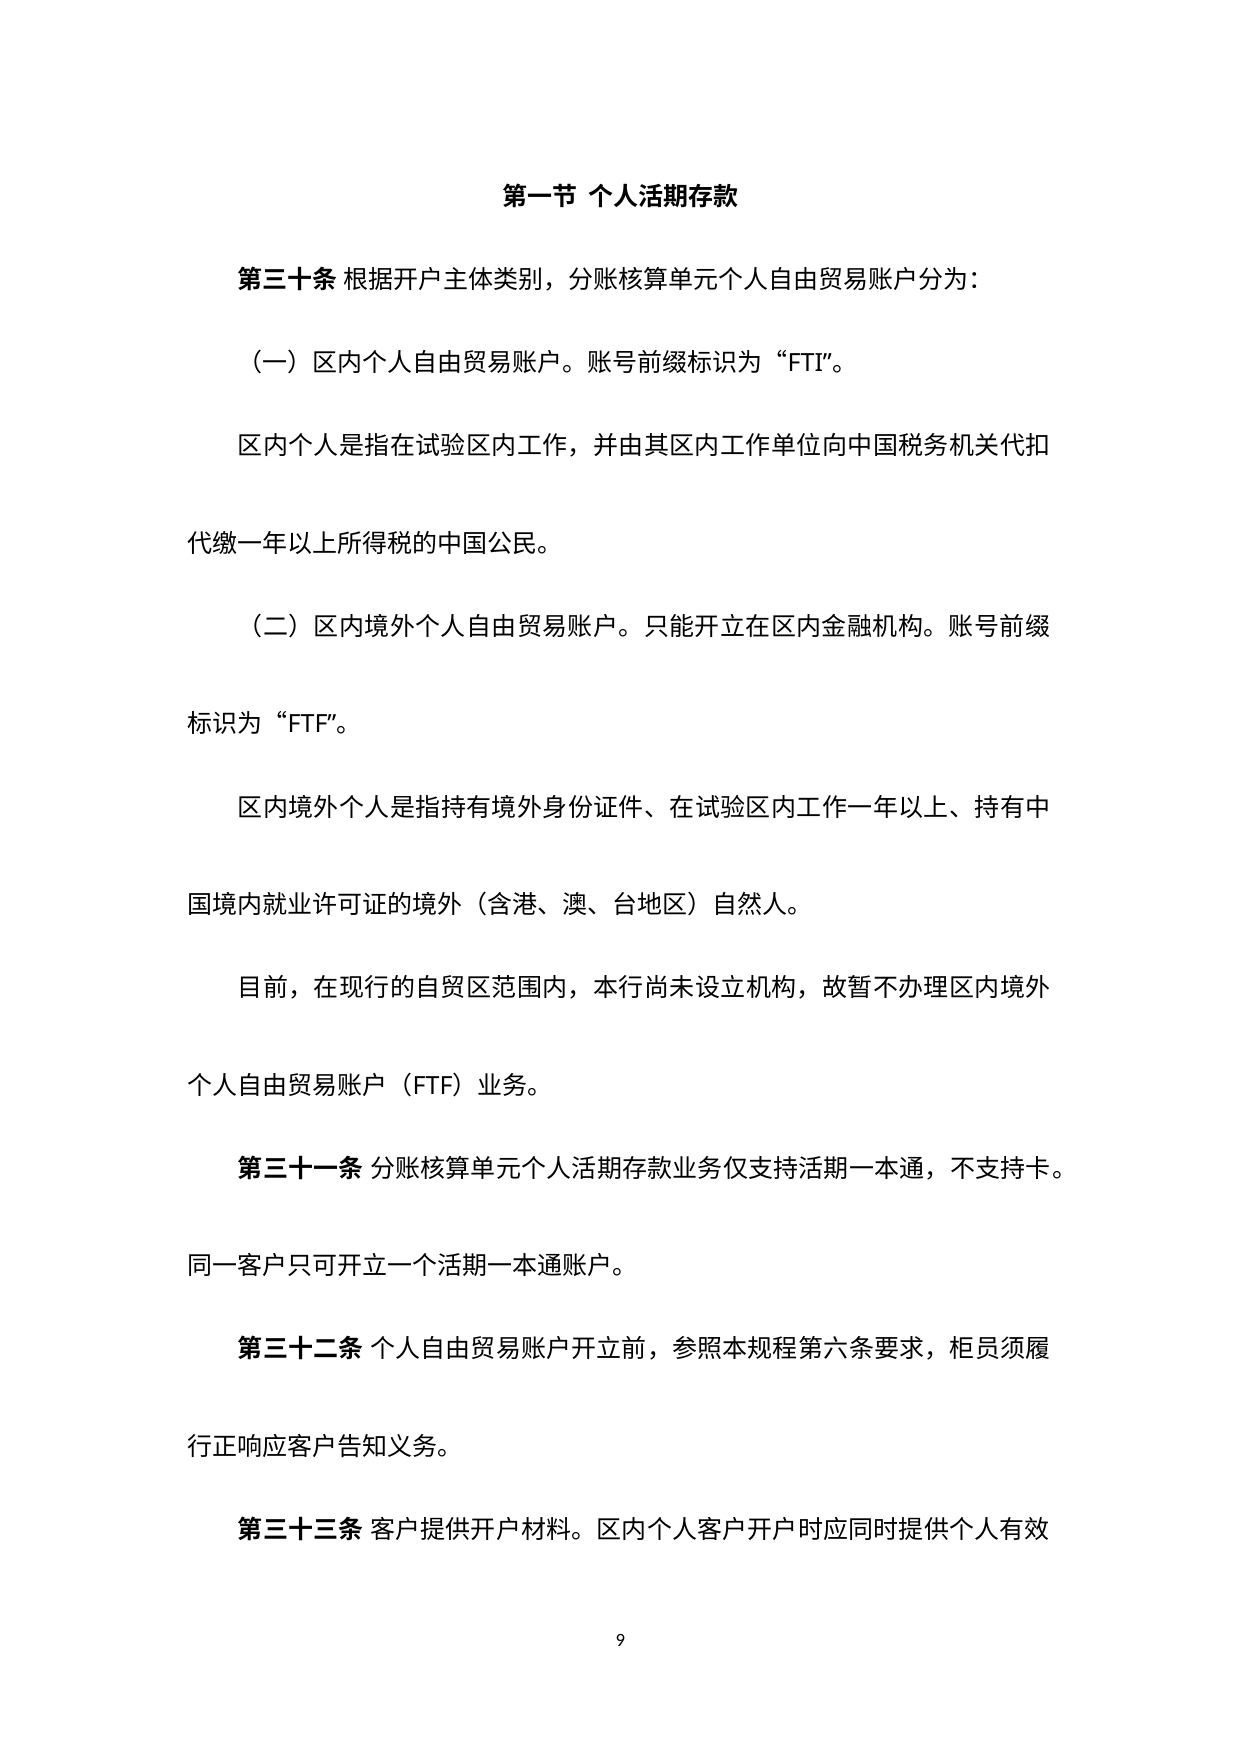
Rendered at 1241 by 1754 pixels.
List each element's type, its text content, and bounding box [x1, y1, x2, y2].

text 第三十二条 个人自由贸易账户开立前，参照本规程第六条要求，柜员须履行正响应客户告知义务。 [187, 1314, 1053, 1477]
text 第一节 个人活期存款 [187, 162, 1053, 227]
text （二）区内境外个人自由贸易账户。只能开立在区内金融机构。账号前缀标识为“FTF”。 [187, 592, 1053, 754]
text 目前，在现行的自贸区范围内，本行尚未设立机构，故暂不办理区内境外个人自由贸易账户（FTF）业务。 [187, 953, 1053, 1116]
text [187, 1495, 1053, 1560]
text 区内境外个人是指持有境外身份证件、在试验区内工作一年以上、持有中国境内就业许可证的境外（含港、澳、台地区）自然人。 [187, 773, 1053, 935]
text 区内个人是指在试验区内工作，并由其区内工作单位向中国税务机关代扣代缴一年以上所得税的中国公民。 [187, 411, 1053, 574]
text 第三十条 根据开户主体类别，分账核算单元个人自由贸易账户分为： [187, 245, 1053, 310]
text 第三十一条 分账核算单元个人活期存款业务仅支持活期一本通，不支持卡。同一客户只可开立一个活期一本通账户。 [187, 1134, 1053, 1296]
text （一）区内个人自由贸易账户。账号前缀标识为“FTI”。 [187, 328, 1053, 393]
